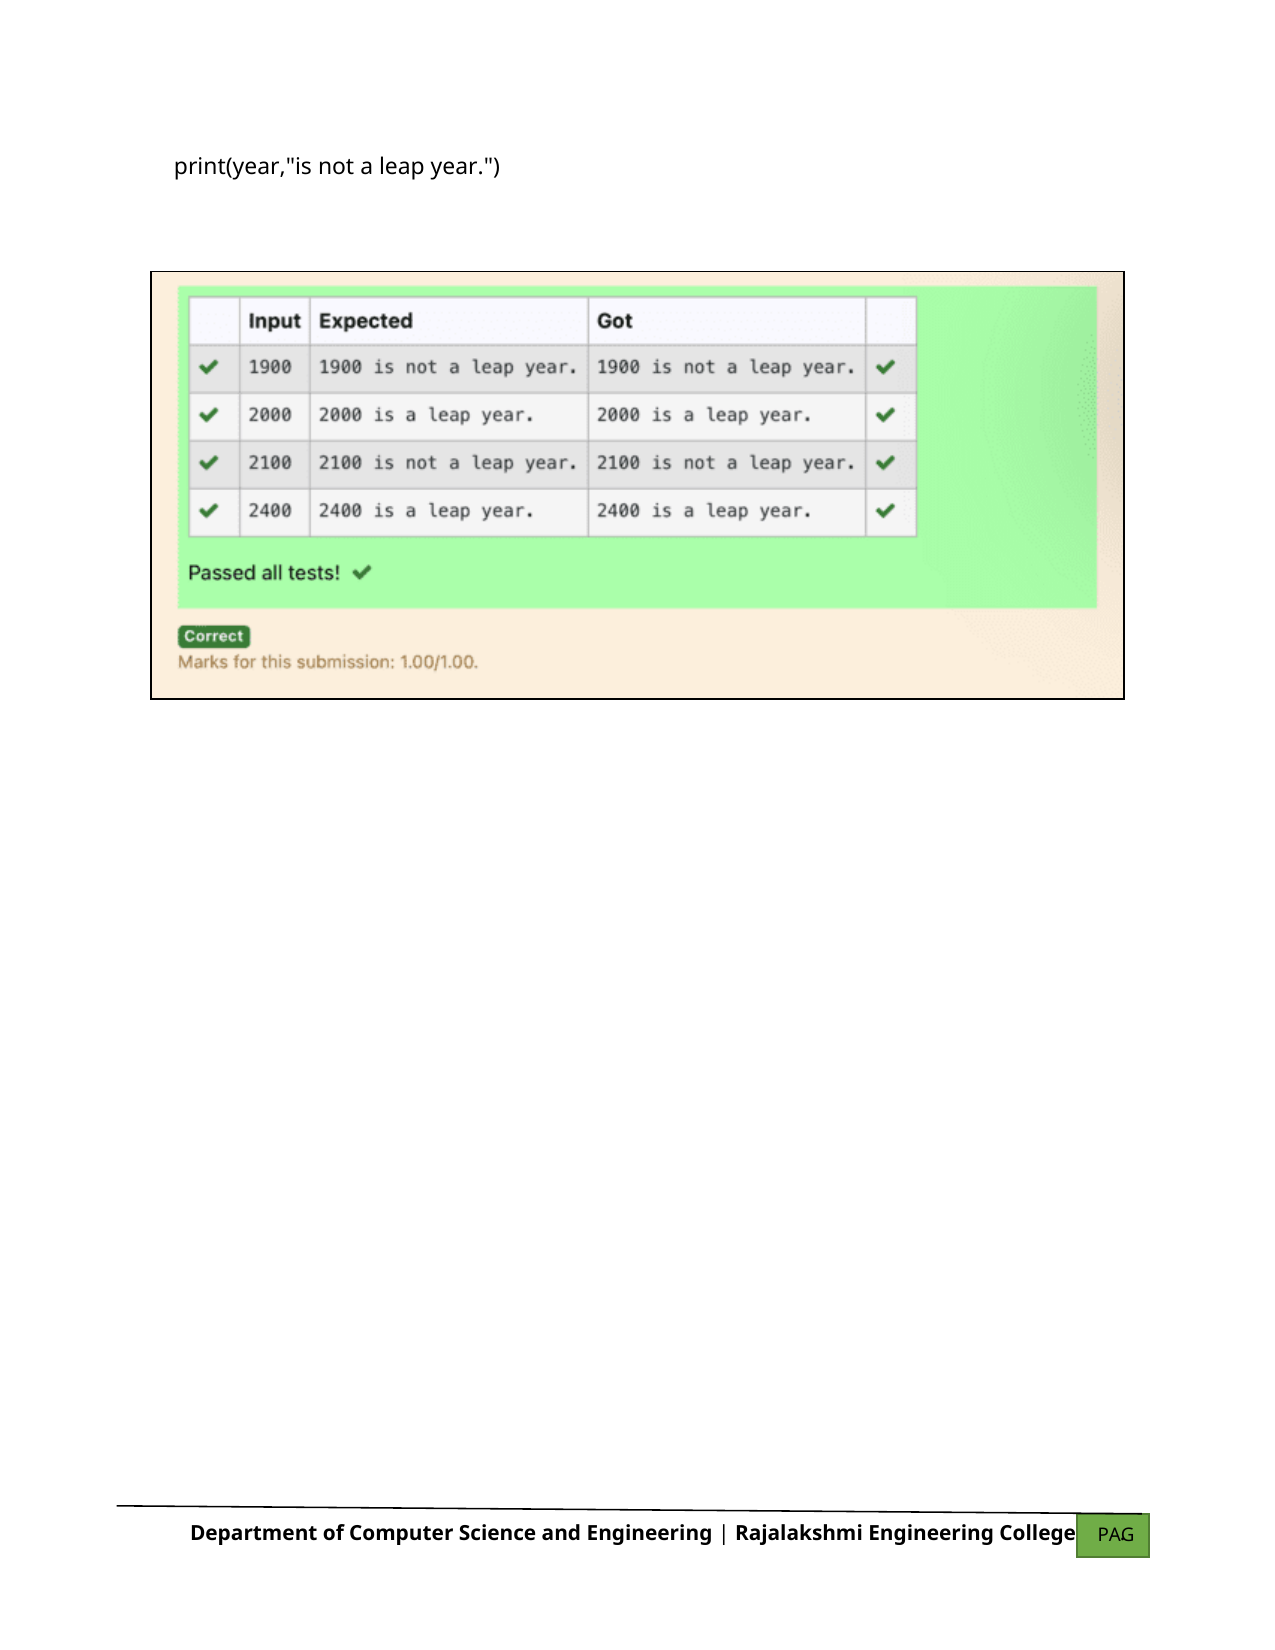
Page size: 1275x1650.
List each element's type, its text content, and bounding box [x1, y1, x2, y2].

text print(year,"is not a leap year.") [150, 150, 1125, 181]
picture [152, 272, 1123, 698]
